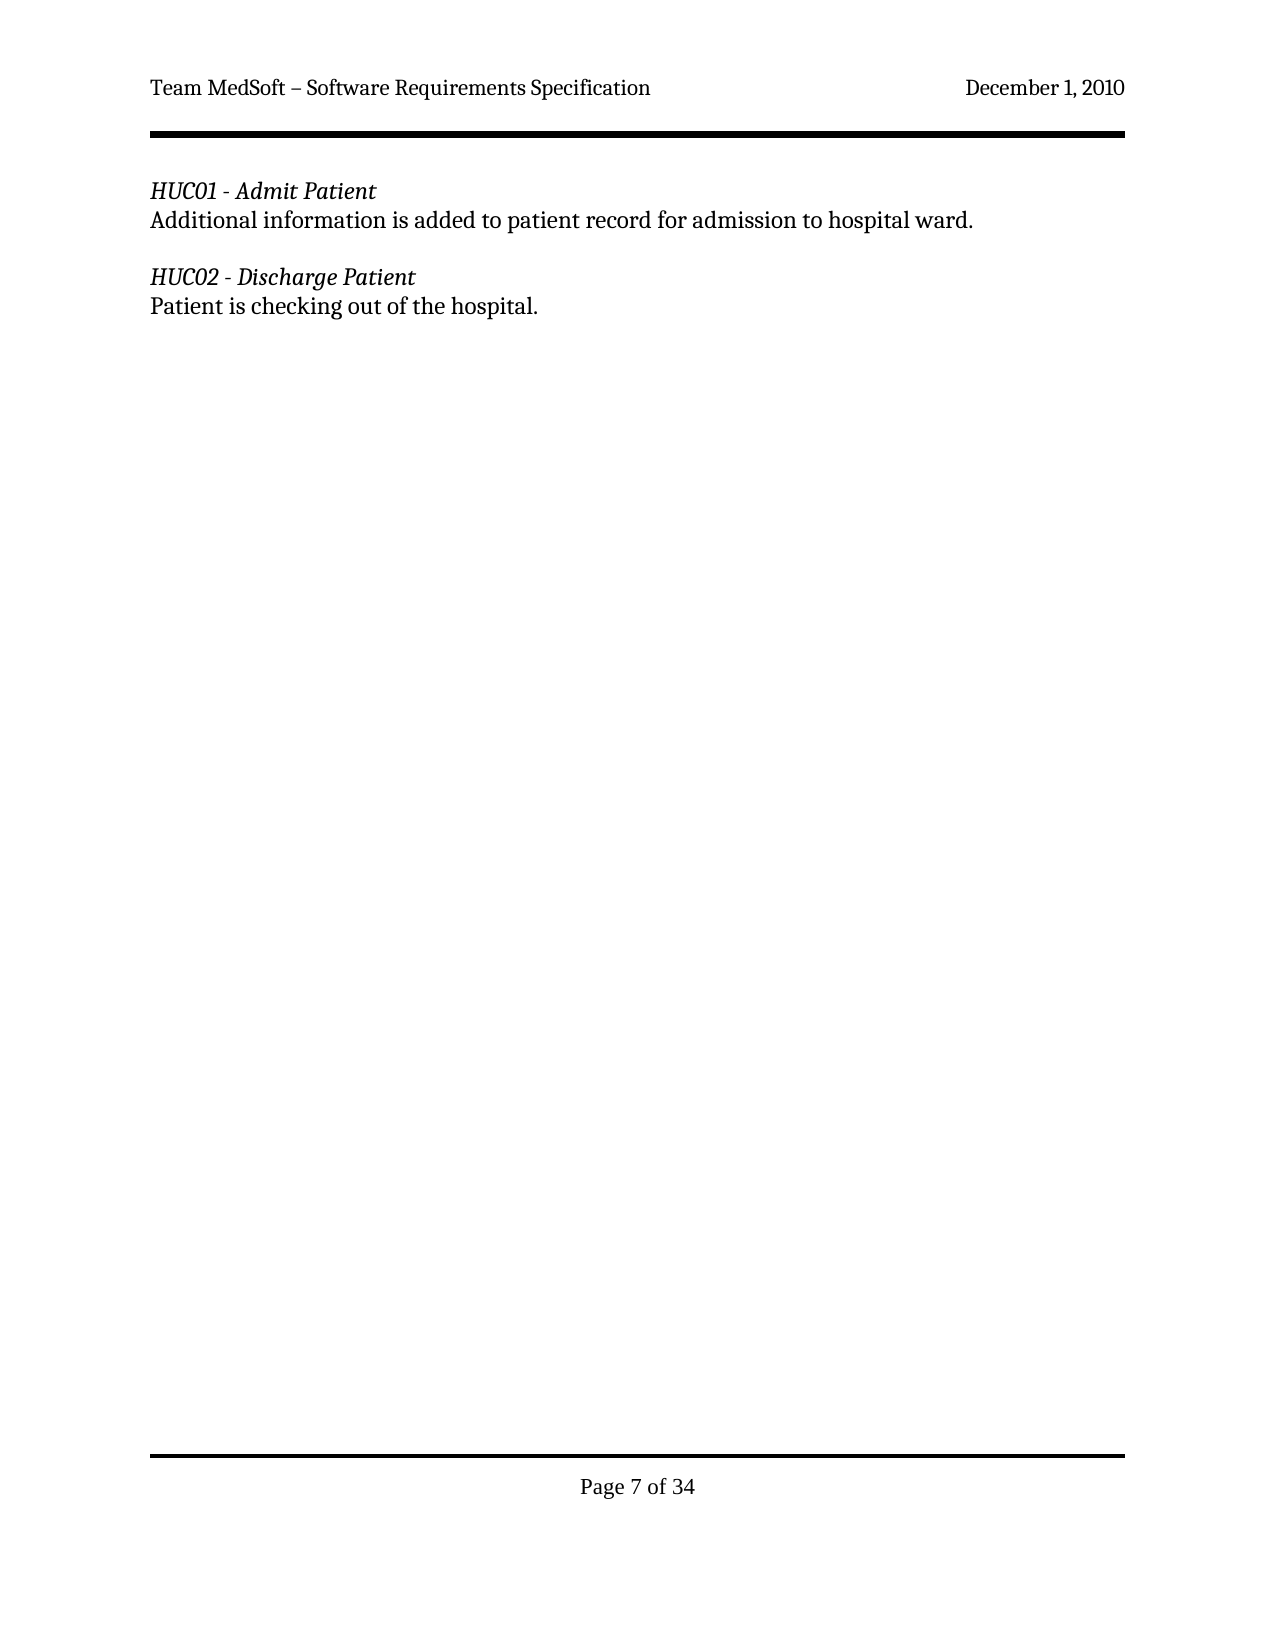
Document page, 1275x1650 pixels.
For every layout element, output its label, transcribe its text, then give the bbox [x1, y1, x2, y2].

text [150, 292, 1125, 321]
text HUC01 - Admit Patient [150, 177, 1125, 206]
text Additional information is added to patient record for admission to hospital ward. [150, 206, 1125, 234]
text HUC02 - Discharge Patient [150, 263, 1125, 292]
